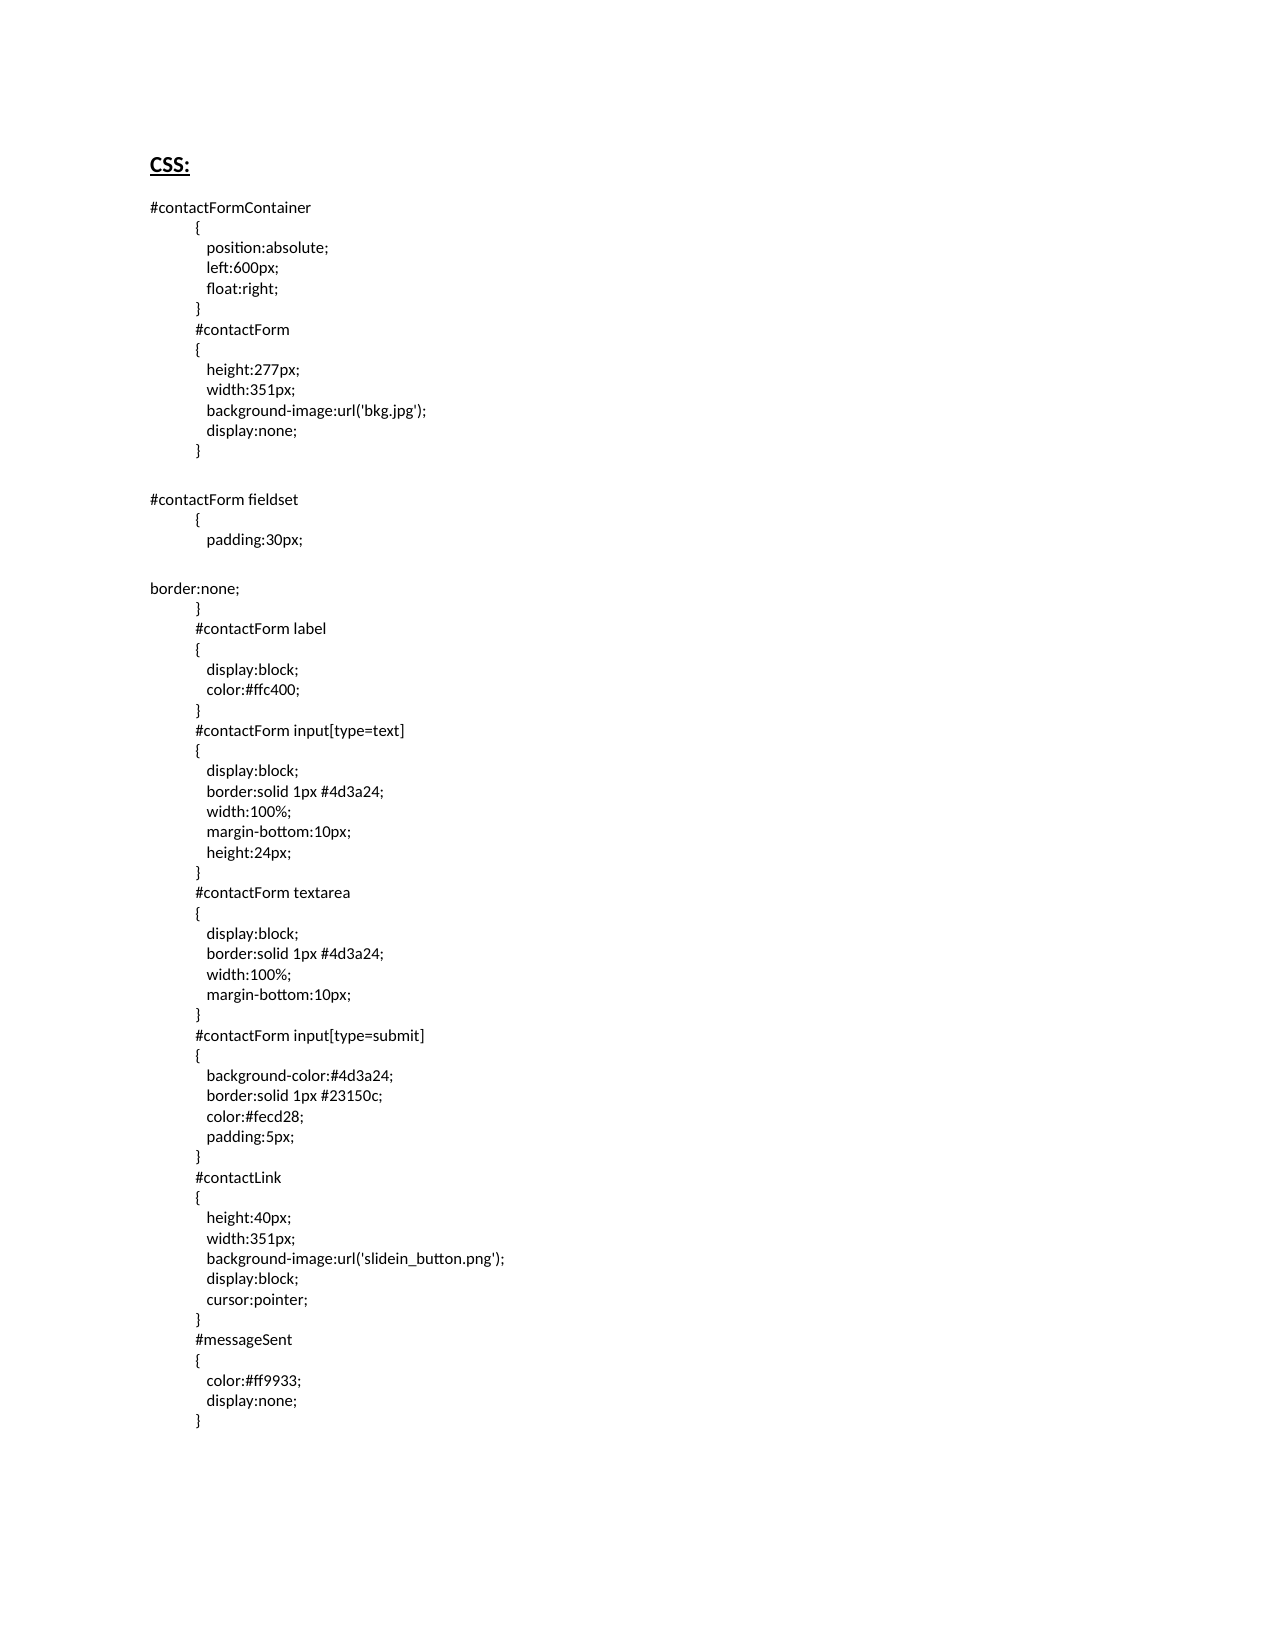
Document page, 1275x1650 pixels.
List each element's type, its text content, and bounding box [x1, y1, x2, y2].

text color:#ffc400; [150, 679, 1125, 700]
text #contactFormContainer [150, 197, 1125, 217]
text width:100%; [150, 964, 1125, 984]
text } [150, 1004, 1125, 1025]
text color:#ff9933; [150, 1370, 1125, 1390]
text padding:30px; [150, 529, 1125, 550]
text } [150, 862, 1125, 883]
text #contactForm label [150, 618, 1125, 639]
text #contactForm [150, 319, 1125, 339]
text border:none; [150, 578, 1125, 598]
text width:351px; [150, 380, 1125, 400]
text border:solid 1px #23150c; [150, 1086, 1125, 1106]
text margin-bottom:10px; [150, 822, 1125, 842]
text left:600px; [150, 258, 1125, 278]
text position:absolute; [150, 237, 1125, 258]
text width:351px; [150, 1228, 1125, 1248]
text display:none; [150, 1390, 1125, 1411]
text display:block; [150, 761, 1125, 781]
text #contactForm input[type=text] [150, 720, 1125, 740]
text #contactLink [150, 1167, 1125, 1187]
text display:none; [150, 420, 1125, 441]
text background-color:#4d3a24; [150, 1065, 1125, 1086]
text #contactForm input[type=submit] [150, 1025, 1125, 1045]
text display:block; [150, 923, 1125, 943]
text height:277px; [150, 359, 1125, 380]
text height:40px; [150, 1208, 1125, 1228]
text } [150, 1309, 1125, 1329]
text #contactForm fieldset [150, 489, 1125, 509]
text cursor:pointer; [150, 1289, 1125, 1309]
text display:block; [150, 659, 1125, 679]
text border:solid 1px #4d3a24; [150, 781, 1125, 801]
text } [150, 441, 1125, 461]
text } [150, 700, 1125, 720]
text { [150, 639, 1125, 659]
text width:100%; [150, 801, 1125, 822]
text } [150, 298, 1125, 319]
text CSS: [150, 150, 1125, 178]
text { [150, 1350, 1125, 1370]
text { [150, 1187, 1125, 1208]
text { [150, 217, 1125, 237]
text #contactForm textarea [150, 883, 1125, 903]
text { [150, 740, 1125, 761]
text height:24px; [150, 842, 1125, 862]
text { [150, 903, 1125, 923]
text padding:5px; [150, 1126, 1125, 1147]
text border:solid 1px #4d3a24; [150, 943, 1125, 964]
text { [150, 339, 1125, 359]
text } [150, 1147, 1125, 1167]
text #messageSent [150, 1329, 1125, 1350]
text background-image:url('bkg.jpg'); [150, 400, 1125, 420]
text margin-bottom:10px; [150, 984, 1125, 1004]
text background-image:url('slidein_button.png'); [150, 1248, 1125, 1268]
text display:block; [150, 1268, 1125, 1289]
text float:right; [150, 278, 1125, 298]
text { [150, 1045, 1125, 1065]
text } [150, 598, 1125, 618]
text { [150, 509, 1125, 529]
text } [150, 1411, 1125, 1431]
text color:#fecd28; [150, 1106, 1125, 1126]
